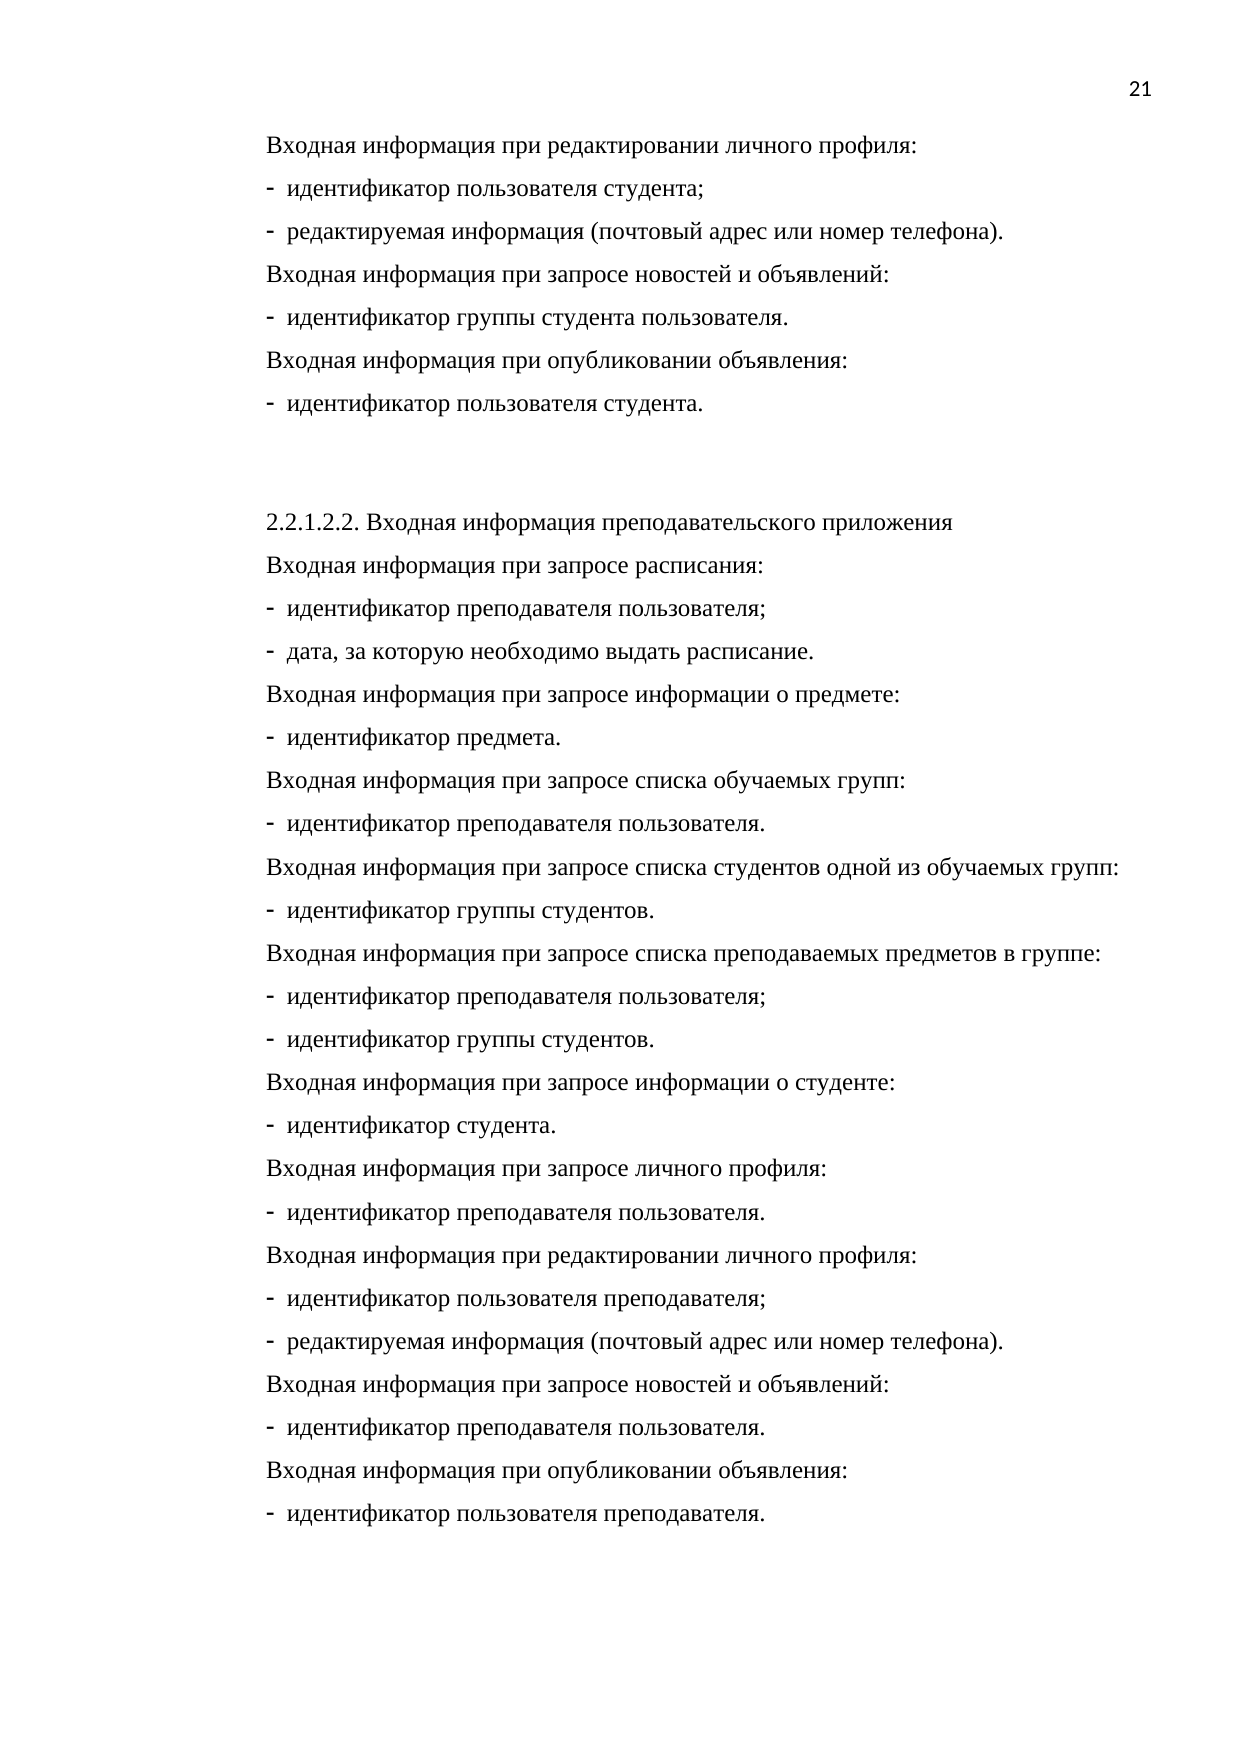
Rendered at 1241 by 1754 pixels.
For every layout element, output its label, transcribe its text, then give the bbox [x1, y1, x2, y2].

list Входная информация при редактировании личного профиля: [266, 1240, 1152, 1268]
list Входная информация при опубликовании объявления: [266, 1455, 1152, 1484]
list Входная информация при редактировании личного профиля: [266, 130, 1152, 158]
list 2.2.1.2.2. Входная информация преподавательского приложения [266, 507, 1152, 535]
list идентификатор предмета. [177, 722, 1152, 751]
list Входная информация при запросе информации о студенте: [266, 1067, 1152, 1096]
list Входная информация при запросе новостей и объявлений: [266, 259, 1152, 288]
list идентификатор пользователя преподавателя; [177, 1283, 1152, 1312]
list Входная информация при запросе новостей и объявлений: [266, 1369, 1152, 1398]
list идентификатор студента. [177, 1110, 1152, 1139]
list Входная информация при запросе списка преподаваемых предметов в группе: [266, 938, 1152, 967]
list Входная информация при запросе личного профиля: [266, 1153, 1152, 1182]
list идентификатор группы студентов. [177, 895, 1152, 923]
list идентификатор пользователя студента; [177, 173, 1152, 202]
list дата, за которую необходимо выдать расписание. [177, 636, 1152, 665]
list редактируемая информация (почтовый адрес или номер телефона). [177, 216, 1152, 245]
list идентификатор группы студента пользователя. [177, 302, 1152, 331]
list идентификатор пользователя студента. [177, 388, 1152, 417]
list редактируемая информация (почтовый адрес или номер телефона). [177, 1326, 1152, 1355]
list идентификатор преподавателя пользователя. [177, 1197, 1152, 1225]
list идентификатор преподавателя пользователя. [177, 808, 1152, 837]
list идентификатор преподавателя пользователя; [177, 593, 1152, 622]
list идентификатор преподавателя пользователя. [177, 1412, 1152, 1441]
list идентификатор пользователя преподавателя. [177, 1498, 1152, 1527]
list Входная информация при запросе информации о предмете: [266, 679, 1152, 708]
list Входная информация при опубликовании объявления: [266, 345, 1152, 374]
list Входная информация при запросе списка обучаемых групп: [266, 765, 1152, 794]
list Входная информация при запросе расписания: [266, 550, 1152, 578]
list идентификатор группы студентов. [177, 1024, 1152, 1053]
list Входная информация при запросе списка студентов одной из обучаемых групп: [266, 852, 1152, 880]
list идентификатор преподавателя пользователя; [177, 981, 1152, 1010]
